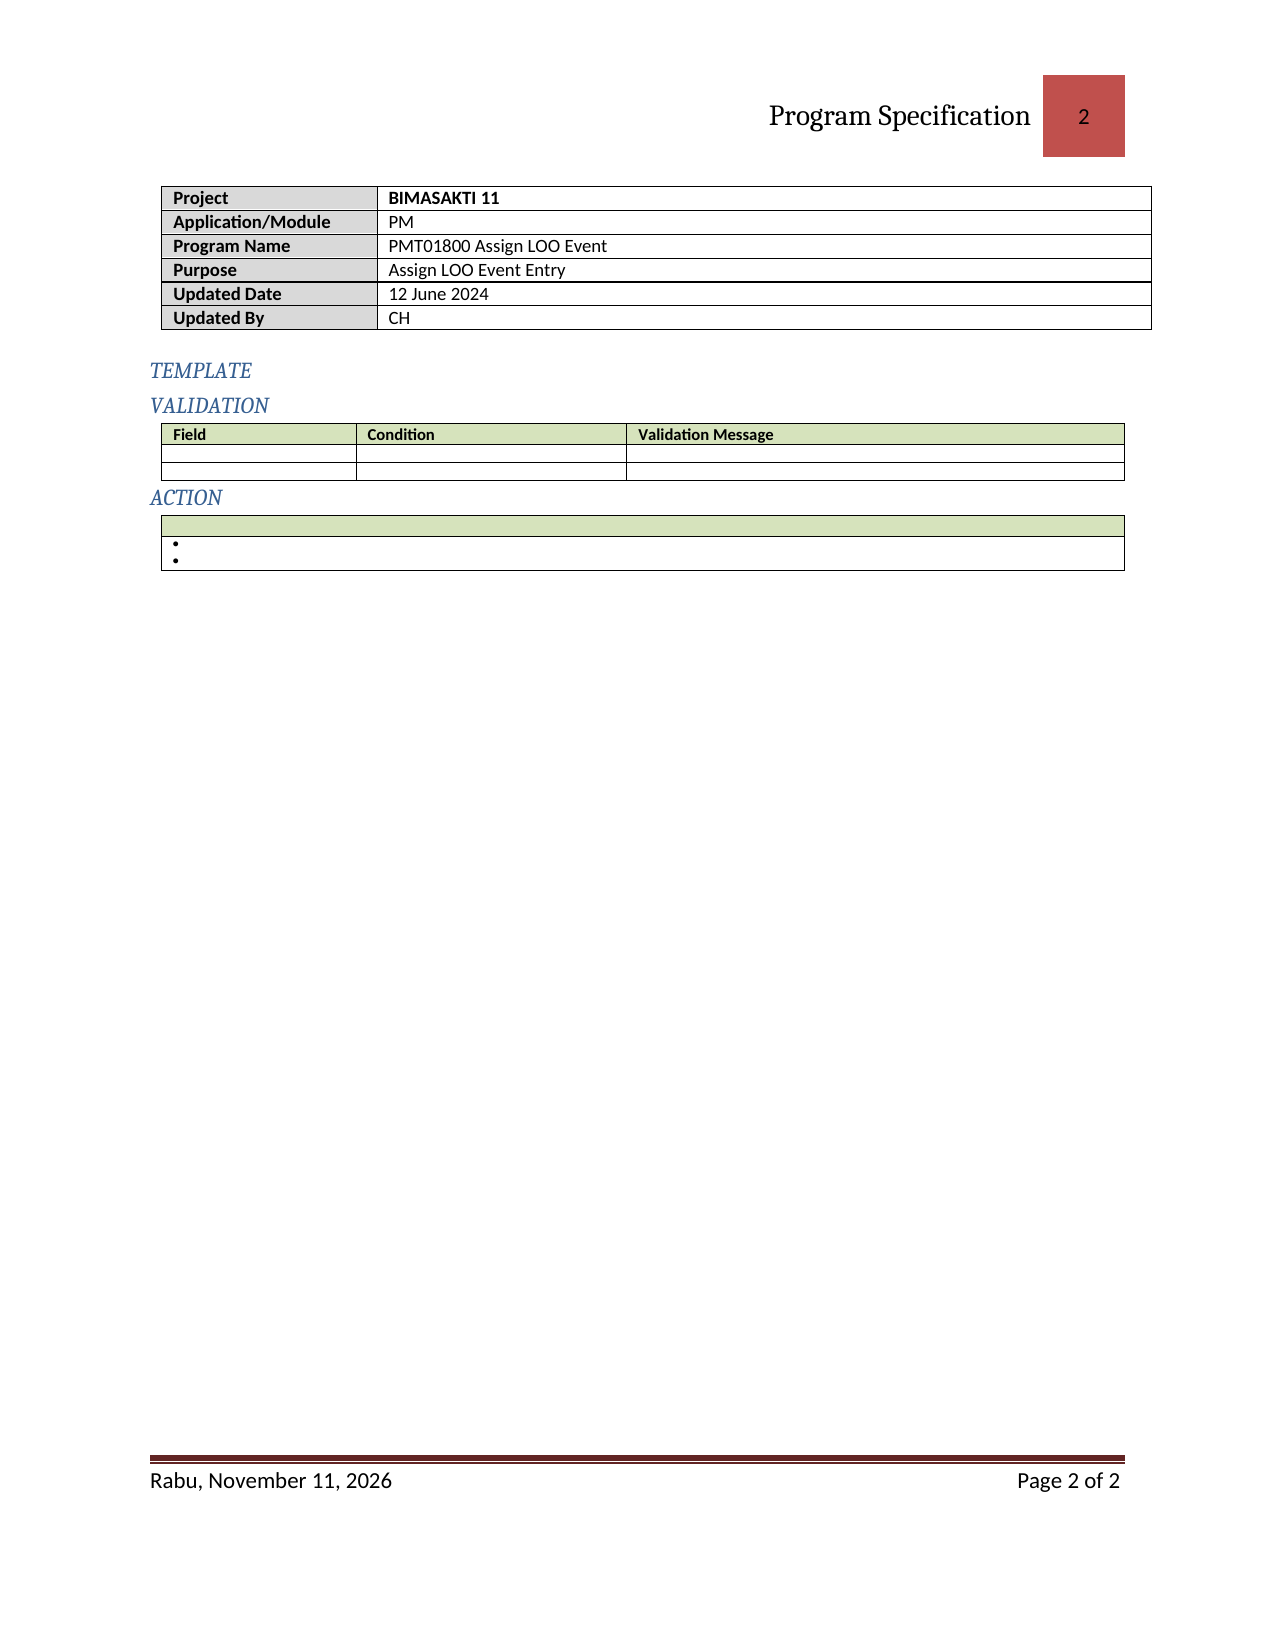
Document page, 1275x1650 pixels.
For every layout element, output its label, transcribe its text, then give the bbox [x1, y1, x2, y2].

table_header Condition [357, 424, 626, 444]
subtitle VALIDATION [150, 393, 1125, 419]
table_cell [162, 537, 1124, 570]
table_cell [627, 463, 1124, 479]
table_header Validation Message [627, 424, 1124, 444]
table_cell [357, 463, 626, 479]
table_cell [627, 445, 1124, 462]
table_cell [357, 445, 626, 462]
table_cell [162, 445, 356, 462]
table_header [162, 516, 1124, 536]
table_cell [162, 463, 356, 479]
subtitle ACTION [150, 485, 1125, 511]
table_header Field [162, 424, 356, 444]
subtitle TEMPLATE [150, 358, 1125, 385]
